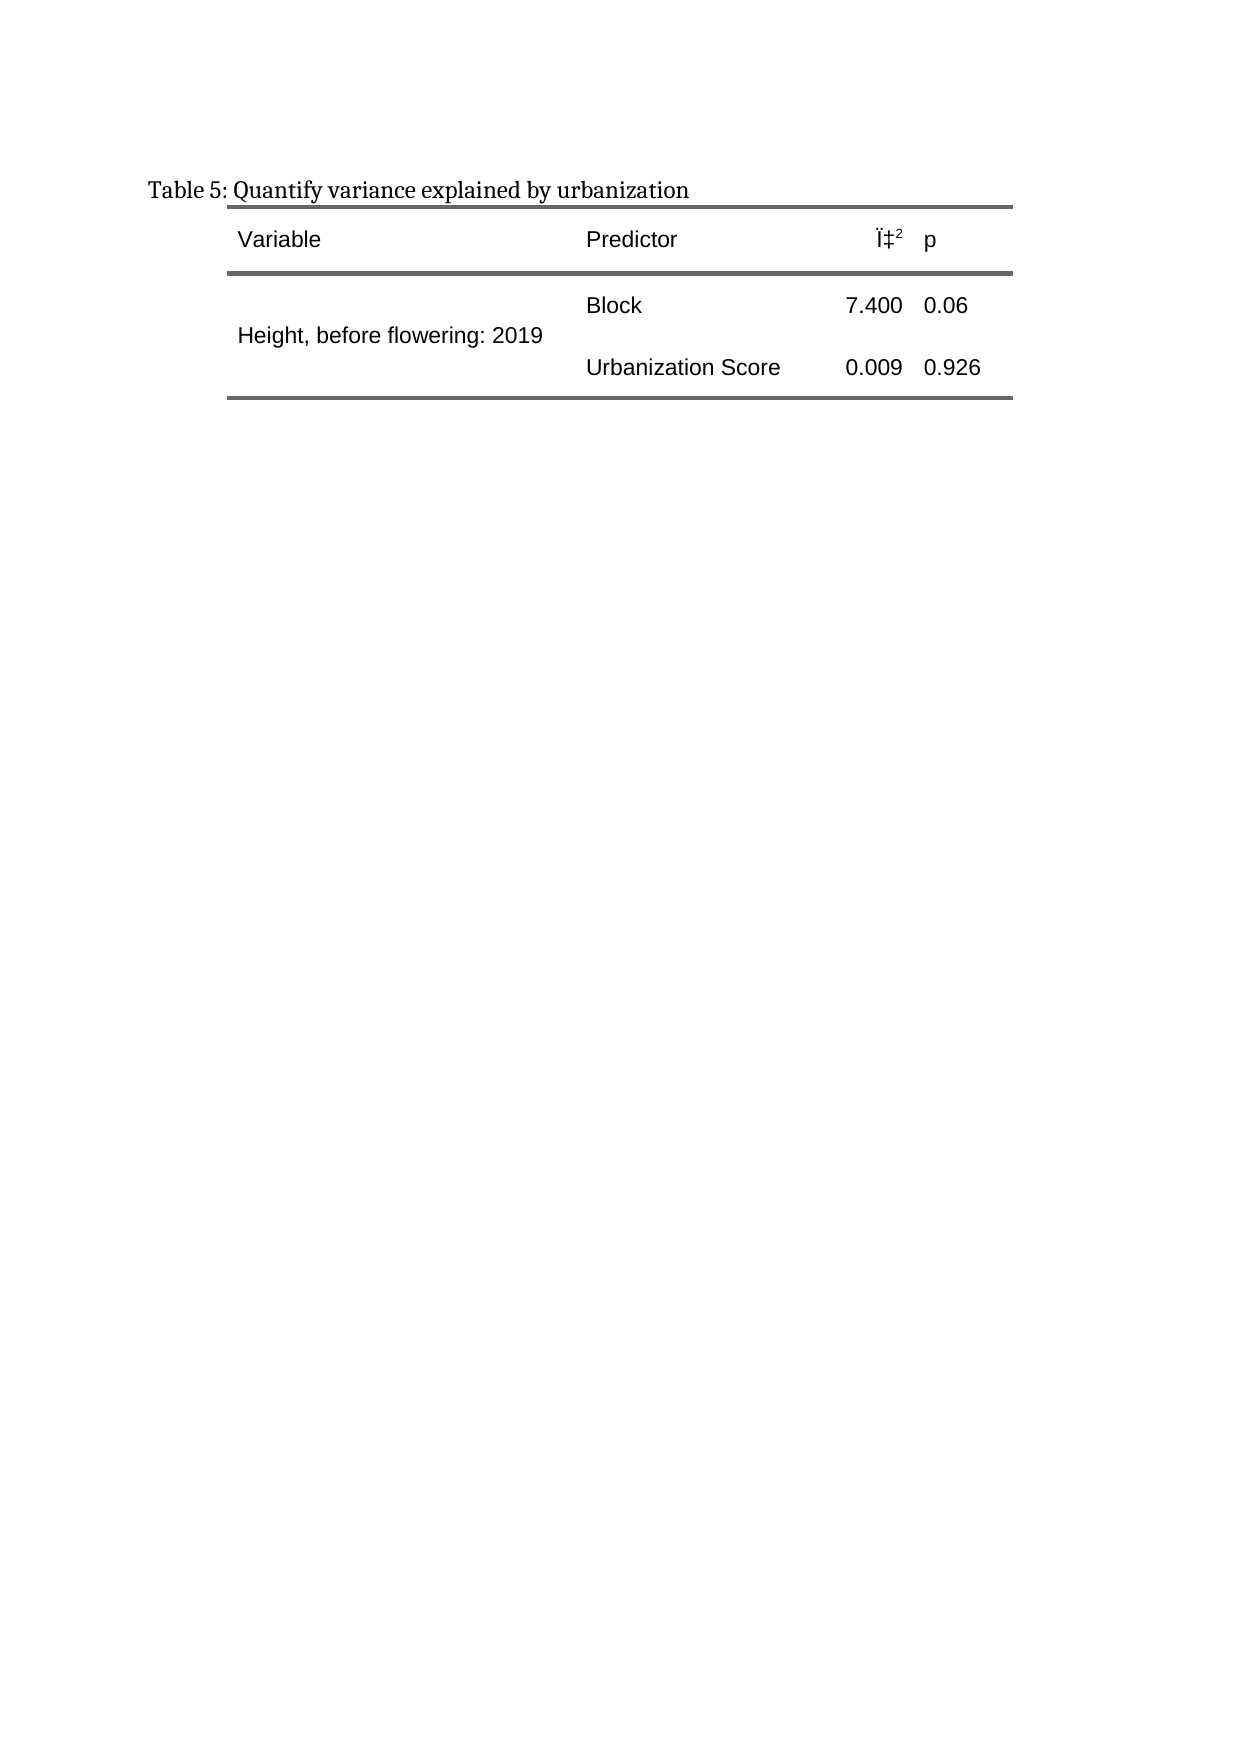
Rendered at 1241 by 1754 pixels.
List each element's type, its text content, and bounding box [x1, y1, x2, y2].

table_header Ï‡2 [813, 209, 913, 271]
table_header Variable [227, 209, 575, 271]
table_cell 0.009 [813, 336, 913, 396]
table_cell 0.06 [913, 276, 1013, 336]
text Table 5: Quantify variance explained by urbanization [148, 176, 1093, 205]
table_header Predictor [575, 209, 813, 271]
table_cell Block [575, 276, 813, 336]
table_cell Height, before flowering: 2019 [227, 276, 575, 396]
table_cell Urbanization Score [575, 336, 813, 396]
table_cell 7.400 [813, 276, 913, 336]
table_cell 0.926 [913, 336, 1013, 396]
table_header p [913, 209, 1013, 271]
